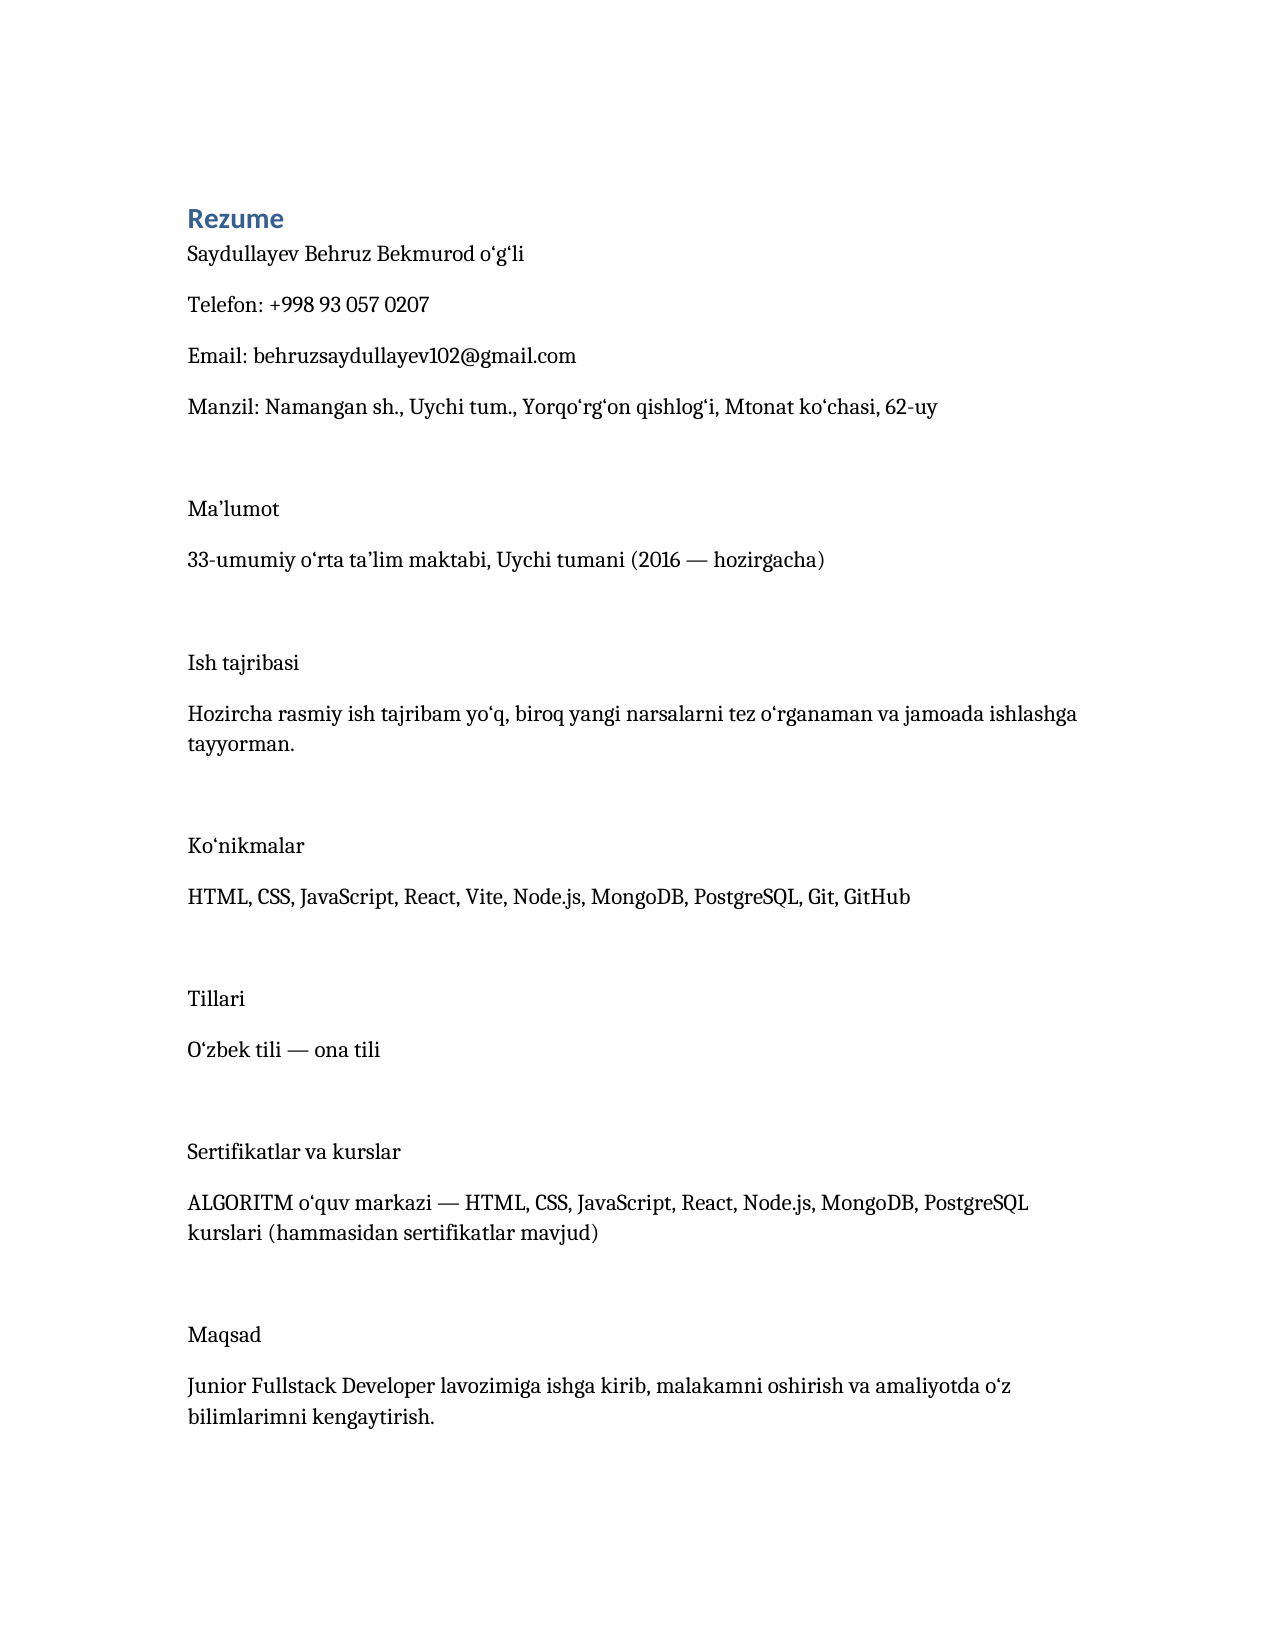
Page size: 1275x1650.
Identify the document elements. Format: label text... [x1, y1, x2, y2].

text Hozircha rasmiy ish tajribam yo‘q, biroq yangi narsalarni tez o‘rganaman va jamoada ishlashga tayyorman. [187, 700, 1087, 757]
text HTML, CSS, JavaScript, React, Vite, Node.js, MongoDB, PostgreSQL, Git, GitHub [187, 884, 1087, 910]
text 33-umumiy o‘rta ta’lim maktabi, Uychi tumani (2016 — hozirgacha) [187, 547, 1087, 573]
text Email: behruzsaydullayev102@gmail.com [187, 343, 1087, 369]
text Junior Fullstack Developer lavozimiga ishga kirib, malakamni oshirish va amaliyotda o‘z bilimlarimni kengaytirish. [187, 1373, 1087, 1430]
subtitle Rezume [187, 200, 1087, 236]
text Telefon: +998 93 057 0207 [187, 292, 1087, 318]
text Sertifikatlar va kurslar [187, 1139, 1087, 1165]
text ALGORITM o‘quv markazi — HTML, CSS, JavaScript, React, Node.js, MongoDB, PostgreSQL kurslari (hammasidan sertifikatlar mavjud) [187, 1190, 1087, 1246]
text Maqsad [187, 1322, 1087, 1348]
text Manzil: Namangan sh., Uychi tum., Yorqo‘rg‘on qishlog‘i, Mtonat ko‘chasi, 62-uy [187, 394, 1087, 420]
text Ma’lumot [187, 496, 1087, 522]
text Tillari [187, 986, 1087, 1012]
text O‘zbek tili — ona tili [187, 1037, 1087, 1063]
text Ish tajribasi [187, 649, 1087, 676]
text Ko‘nikmalar [187, 833, 1087, 859]
text Saydullayev Behruz Bekmurod o‘g‘li [187, 241, 1087, 267]
